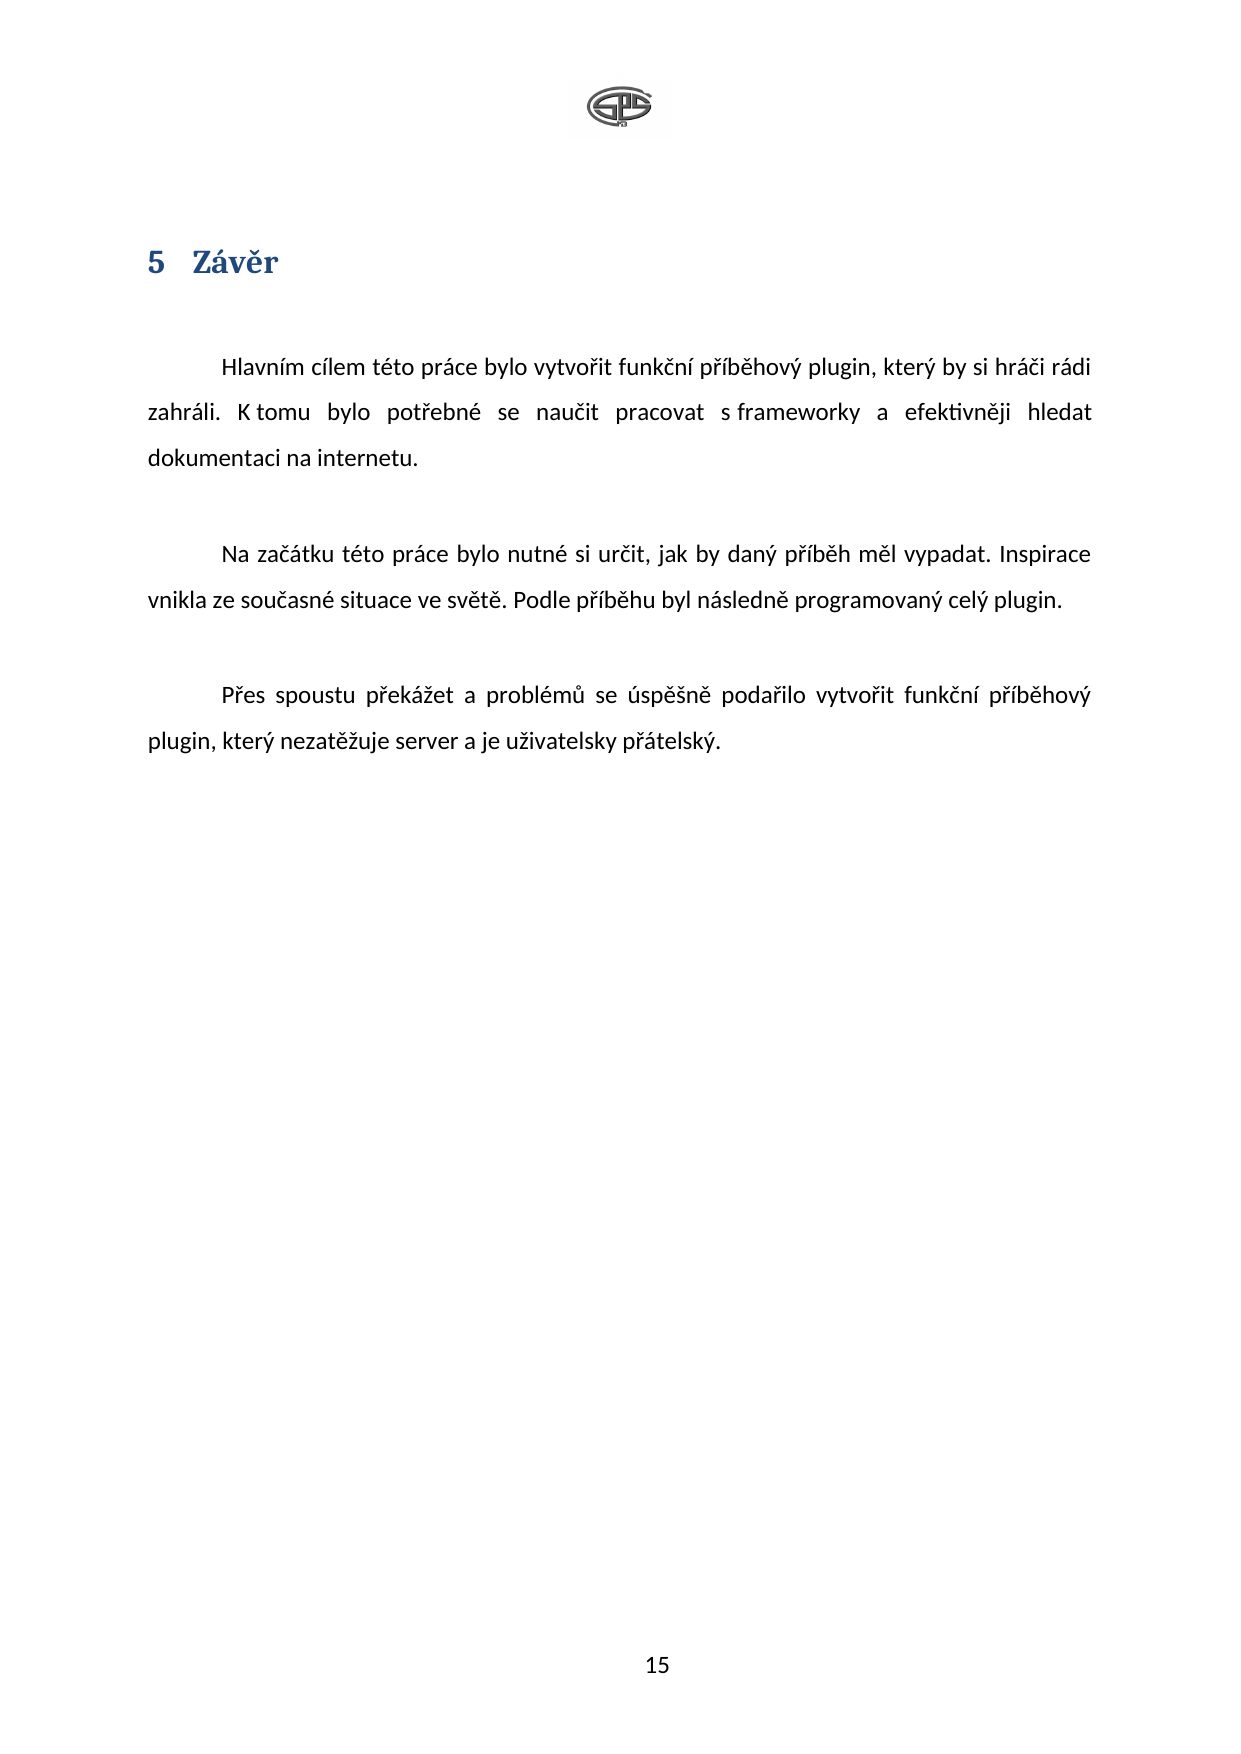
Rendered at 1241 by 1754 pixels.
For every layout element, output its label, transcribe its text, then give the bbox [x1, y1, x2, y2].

picture [567, 73, 673, 140]
text Na začátku této práce bylo nutné si určit, jak by daný příběh měl vypadat. Inspirace vnikla ze současné situace ve světě. Podle příběhu byl následně programovaný celý plugin. [148, 538, 1093, 614]
text Hlavním cílem této práce bylo vytvořit funkční příběhový plugin, který by si hráči rádi zahráli. K tomu bylo potřebné se naučit pracovat s frameworky a efektivněji hledat dokumentaci na internetu. [148, 351, 1093, 473]
subtitle Závěr [148, 243, 1093, 282]
text Přes spoustu překážet a problémů se úspěšně podařilo vytvořit funkční příběhový plugin, který nezatěžuje server a je uživatelsky přátelský. [148, 679, 1093, 756]
